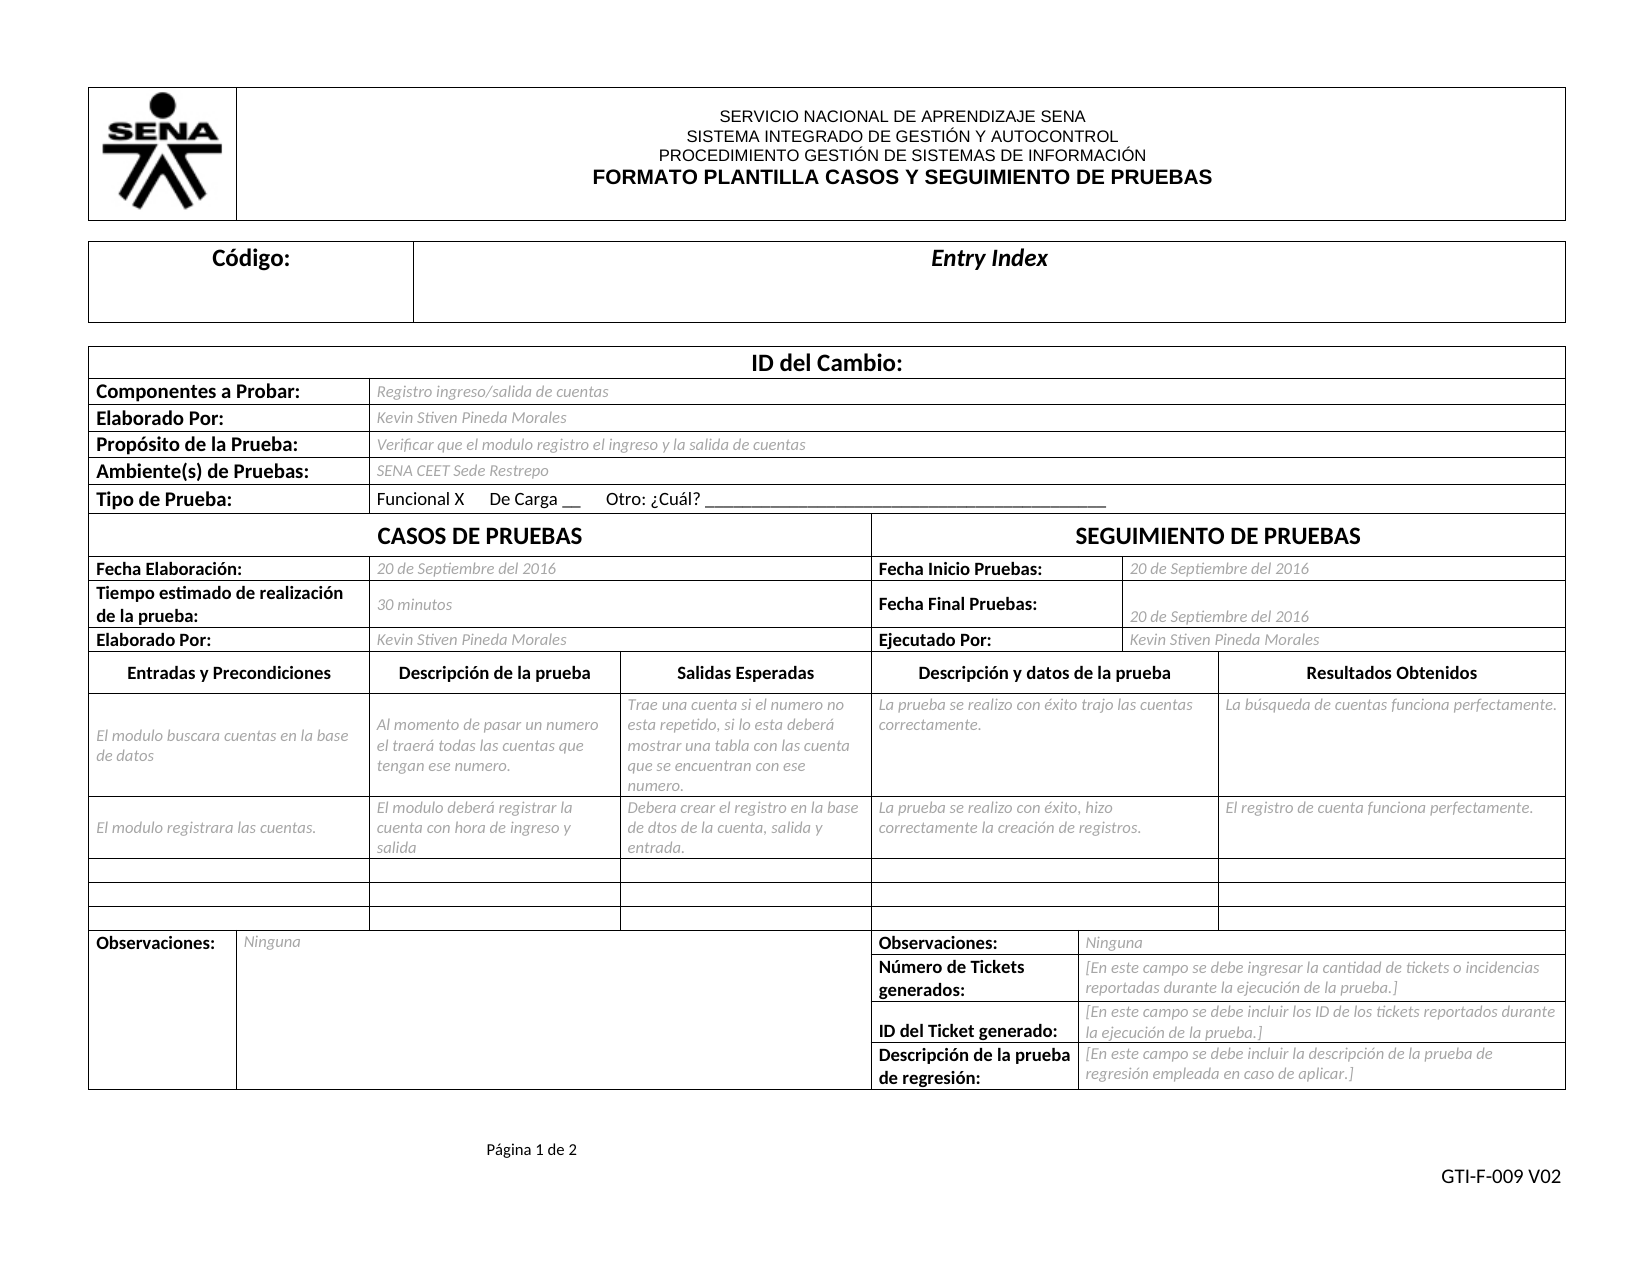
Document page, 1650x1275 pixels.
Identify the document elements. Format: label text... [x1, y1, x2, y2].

table_cell [En este campo se debe incluir los ID de los tickets reportados durante la ejecución de la prueba.] [1079, 1002, 1565, 1042]
table_cell Ambiente(s) de Pruebas: [89, 458, 369, 483]
table_cell Descripción de la prueba de regresión: [872, 1043, 1078, 1089]
table_cell Registro ingreso/salida de cuentas [370, 379, 1565, 404]
picture [100, 88, 225, 214]
table_cell Observaciones: [89, 931, 236, 1089]
table_cell SENA CEET Sede Restrepo [370, 458, 1565, 483]
table_cell La búsqueda de cuentas funciona perfectamente. [1219, 694, 1565, 796]
table_cell Kevin Stiven Pineda Morales [370, 628, 871, 651]
table_cell Kevin Stiven Pineda Morales [1123, 628, 1565, 651]
table_cell [621, 859, 871, 882]
table_cell Tipo de Prueba: [89, 485, 369, 513]
table_cell [En este campo se debe ingresar la cantidad de tickets o incidencias reportadas durante la ejecución de la prueba.] [1079, 955, 1565, 1001]
table_cell 20 de Septiembre del 2016 [1123, 557, 1565, 580]
table_cell [872, 859, 1218, 882]
table_cell El modulo registrara las cuentas. [89, 797, 369, 858]
table_cell Al momento de pasar un numero el traerá todas las cuentas que tengan ese numero. [370, 694, 620, 796]
table_cell Descripción de la prueba [370, 652, 620, 693]
table_cell 30 minutos [370, 581, 871, 627]
table_cell Trae una cuenta si el numero no esta repetido, si lo esta deberá mostrar una tabla con las cuenta que se encuentran con ese numero. [621, 694, 871, 796]
table_cell [En este campo se debe incluir la descripción de la prueba de regresión empleada en caso de aplicar.] [1079, 1043, 1565, 1089]
table_cell [1219, 883, 1565, 906]
table_cell [89, 907, 369, 930]
table_cell [89, 883, 369, 906]
table_cell El modulo buscara cuentas en la base de datos [89, 694, 369, 796]
table_cell La prueba se realizo con éxito, hizo correctamente la creación de registros. [872, 797, 1218, 858]
table_cell [1219, 907, 1565, 930]
table_cell Kevin Stiven Pineda Morales [370, 405, 1565, 431]
table_cell Componentes a Probar: [89, 379, 369, 404]
table_cell Elaborado Por: [89, 628, 369, 651]
table_cell Debera crear el registro en la base de dtos de la cuenta, salida y entrada. [621, 797, 871, 858]
table_cell Funcional X De Carga __ Otro: ¿Cuál? ___________________________________________ [370, 485, 1565, 513]
table_cell 20 de Septiembre del 2016 [1123, 581, 1565, 627]
table_cell Ejecutado Por: [872, 628, 1122, 651]
table_cell Ninguna [237, 931, 871, 1089]
table_cell Fecha Final Pruebas: [872, 581, 1122, 627]
table_cell La prueba se realizo con éxito trajo las cuentas correctamente. [872, 694, 1218, 796]
table_cell 20 de Septiembre del 2016 [370, 557, 871, 580]
table_cell Tiempo estimado de realización de la prueba: [89, 581, 369, 627]
table_cell [370, 859, 620, 882]
table_cell [1219, 859, 1565, 882]
table_cell [621, 907, 871, 930]
table_cell [872, 907, 1218, 930]
table_cell Descripción y datos de la prueba [872, 652, 1218, 693]
table_cell ID del Ticket generado: [872, 1002, 1078, 1042]
table_cell [872, 883, 1218, 906]
table_cell [370, 883, 620, 906]
table_cell [370, 907, 620, 930]
table_cell Propósito de la Prueba: [89, 432, 369, 457]
table_cell CASOS DE PRUEBAS [89, 514, 871, 556]
table_cell Entradas y Precondiciones [89, 652, 369, 693]
table_cell [621, 883, 871, 906]
table_cell Salidas Esperadas [621, 652, 871, 693]
table_cell El registro de cuenta funciona perfectamente. [1219, 797, 1565, 858]
table_cell Fecha Inicio Pruebas: [872, 557, 1122, 580]
table_cell Elaborado Por: [89, 405, 369, 431]
table_cell [89, 859, 369, 882]
table_cell El modulo deberá registrar la cuenta con hora de ingreso y salida [370, 797, 620, 858]
table_cell SEGUIMIENTO DE PRUEBAS [872, 514, 1565, 556]
table_cell Verificar que el modulo registro el ingreso y la salida de cuentas [370, 432, 1565, 457]
table_cell Fecha Elaboración: [89, 557, 369, 580]
table_cell Resultados Obtenidos [1219, 652, 1565, 693]
table_cell Ninguna [1079, 931, 1565, 954]
table_cell Número de Tickets generados: [872, 955, 1078, 1001]
table_header ID del Cambio: [89, 347, 1565, 378]
table_cell Observaciones: [872, 931, 1078, 954]
